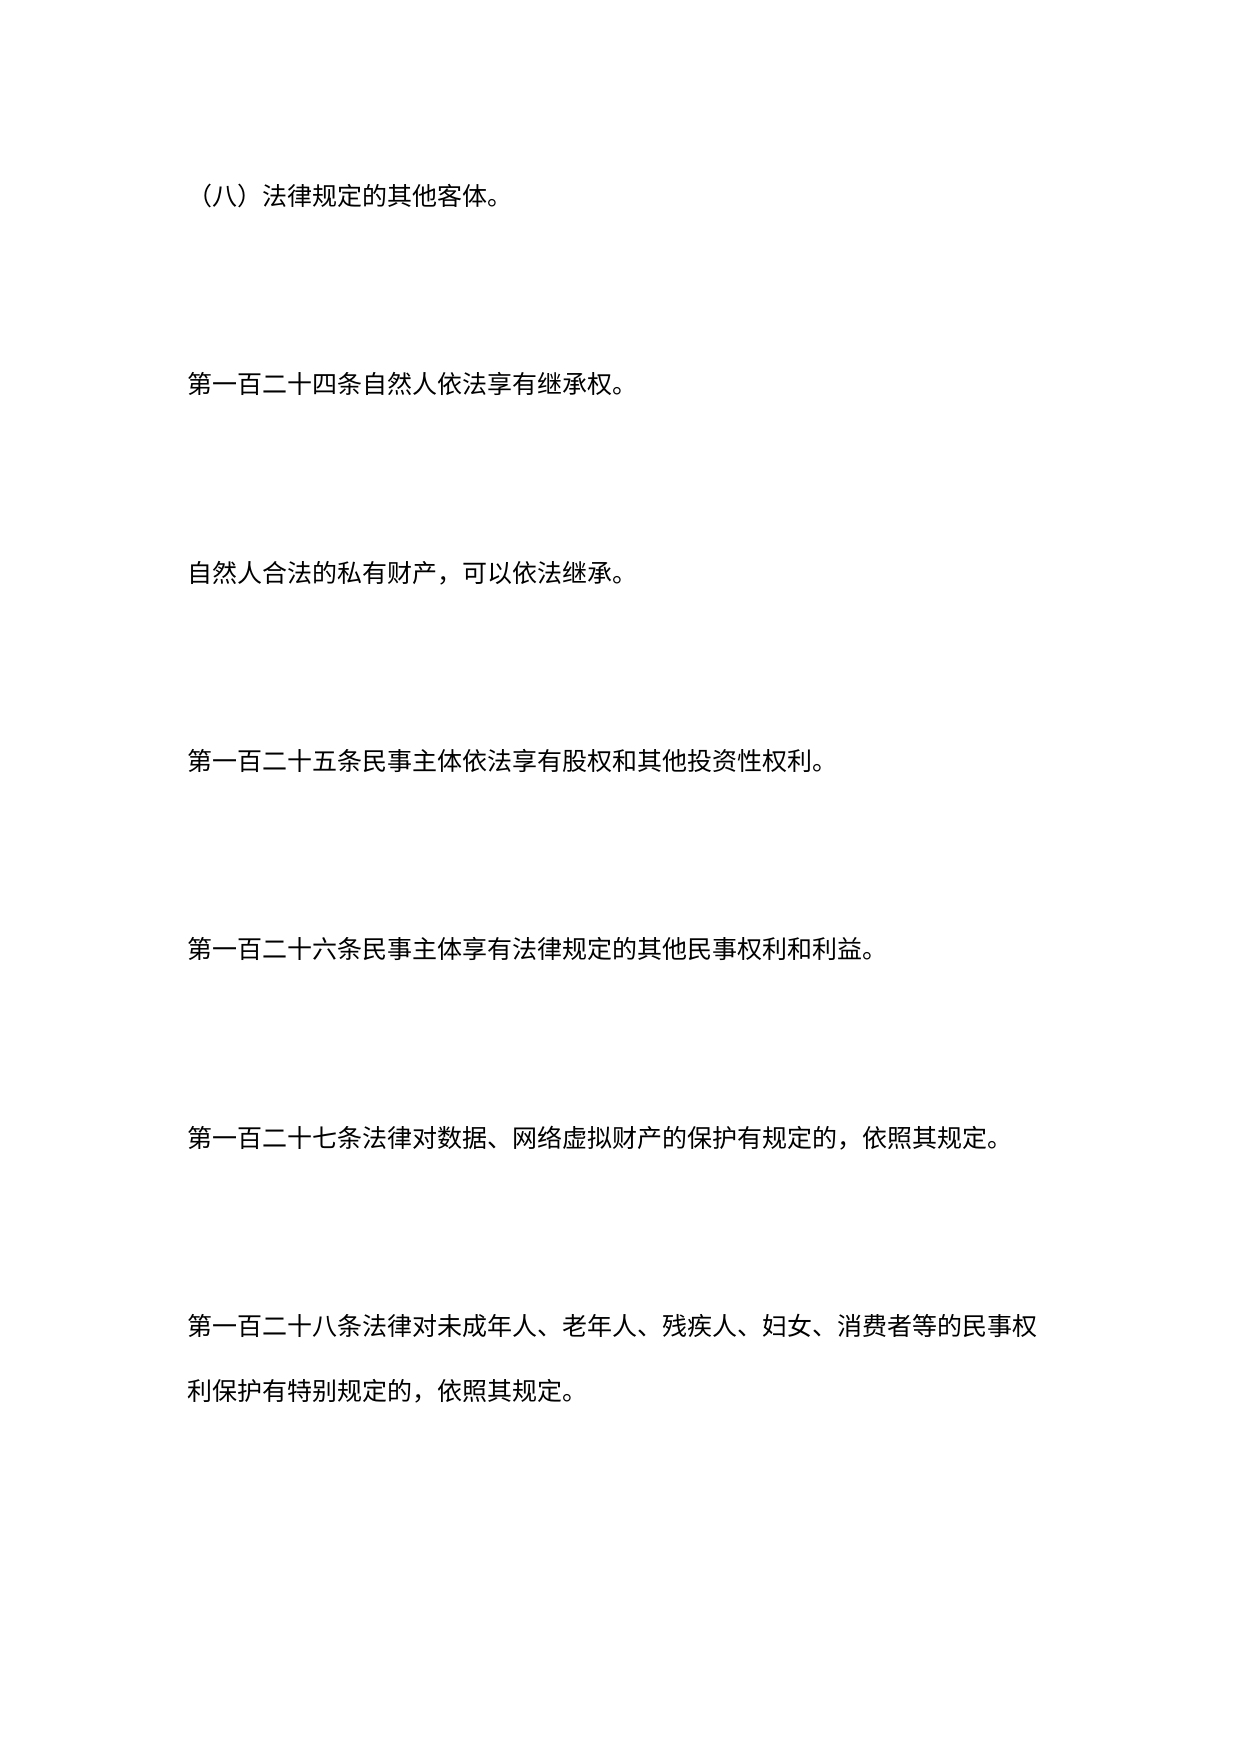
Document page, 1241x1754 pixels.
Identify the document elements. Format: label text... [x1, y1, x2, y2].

text 第一百二十八条法律对未成年人、老年人、残疾人、妇女、消费者等的民事权利保护有特别规定的，依照其规定。 [187, 1292, 1053, 1422]
text 第一百二十五条民事主体依法享有股权和其他投资性权利。 [187, 727, 1053, 792]
text 第一百二十七条法律对数据、网络虚拟财产的保护有规定的，依照其规定。 [187, 1104, 1053, 1169]
text （八）法律规定的其他客体。 [187, 162, 1053, 227]
text 自然人合法的私有财产，可以依法继承。 [187, 539, 1053, 604]
text 第一百二十六条民事主体享有法律规定的其他民事权利和利益。 [187, 915, 1053, 980]
text 第一百二十四条自然人依法享有继承权。 [187, 350, 1053, 415]
